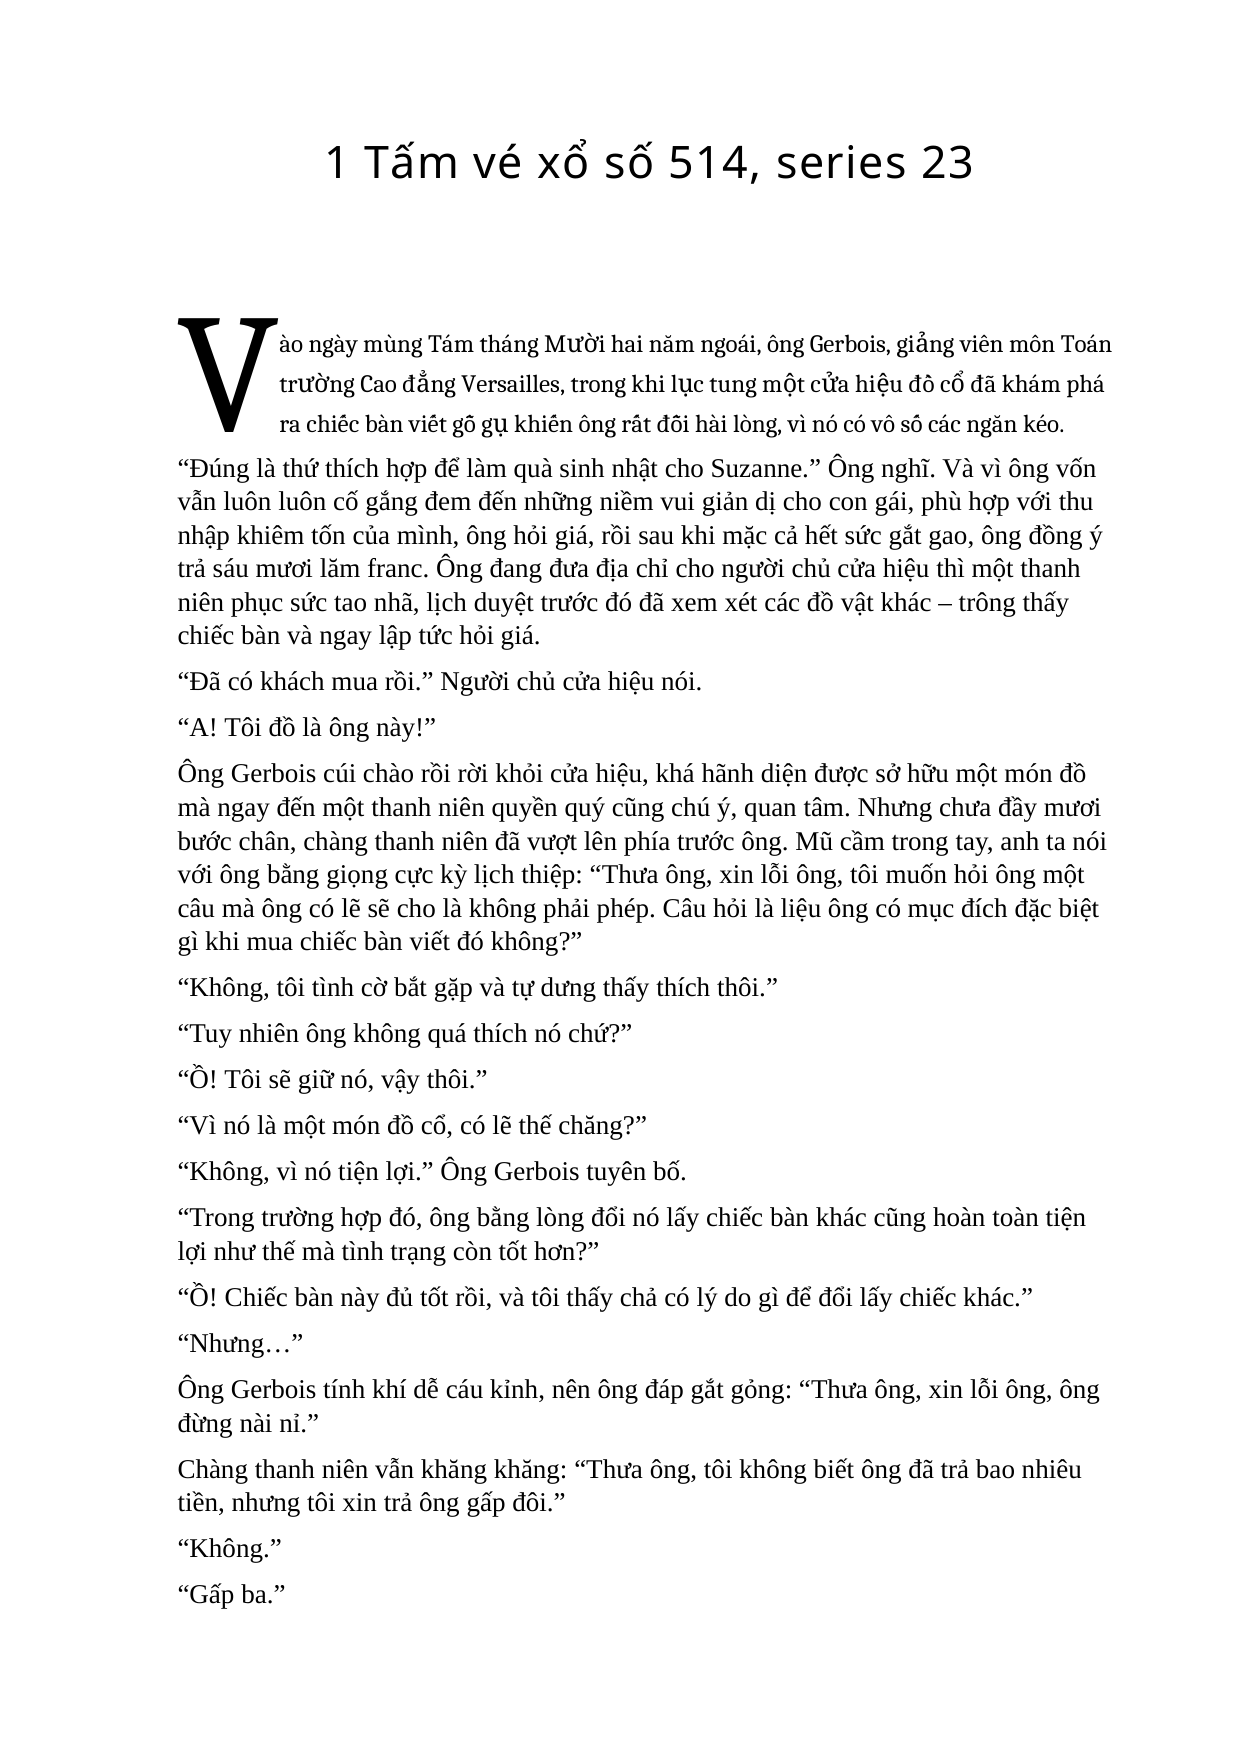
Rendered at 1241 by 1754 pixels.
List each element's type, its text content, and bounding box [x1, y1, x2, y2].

text Chàng thanh niên vẫn khăng khăng: “Thưa ông, tôi không biết ông đã trả bao nhiêu tiền, nhưng tôi xin trả ông gấp đôi.” [177, 1453, 1122, 1517]
text ào ngày mùng Tám tháng Mười hai năm ngoái, ông Gerbois, giảng viên môn Toán trường Cao đẳng Versailles, trong khi lục tung một cửa hiệu đồ cổ đã khám phá ra chiếc bàn viết gỗ gụ khiến ông rất đỗi hài lòng, vì nó có vô số các ngăn kéo. [177, 319, 1122, 439]
text “A! Tôi đồ là ông này!” [177, 711, 1122, 743]
text “Đúng là thứ thích hợp để làm quà sinh nhật cho Suzanne.” Ông nghĩ. Và vì ông vốn vẫn luôn luôn cố gắng đem đến những niềm vui giản dị cho con gái, phù hợp với thu nhập khiêm tốn của mình, ông hỏi giá, rồi sau khi mặc cả hết sức gắt gao, ông đồng ý trả sáu mươi lăm franc. Ông đang đưa địa chỉ cho người chủ cửa hiệu thì một thanh niên phục sức tao nhã, lịch duyệt trước đó đã xem xét các đồ vật khác – trông thấy chiếc bàn và ngay lập tức hỏi giá. [177, 452, 1122, 651]
subtitle 1 Tấm vé xổ số 514, series 23 [177, 131, 1122, 192]
text “Không.” [177, 1532, 1122, 1563]
text Ông Gerbois tính khí dễ cáu kỉnh, nên ông đáp gắt gỏng: “Thưa ông, xin lỗi ông, ông đừng nài nỉ.” [177, 1373, 1122, 1438]
text “Tuy nhiên ông không quá thích nó chứ?” [177, 1017, 1122, 1048]
text “Không, vì nó tiện lợi.” Ông Gerbois tuyên bố. [177, 1155, 1122, 1187]
text “Gấp ba.” [177, 1578, 1122, 1609]
text “Ồ! Chiếc bàn này đủ tốt rồi, và tôi thấy chả có lý do gì để đổi lấy chiếc khác.” [177, 1281, 1122, 1312]
text “Vì nó là một món đồ cổ, có lẽ thế chăng?” [177, 1109, 1122, 1141]
text Ông Gerbois cúi chào rồi rời khỏi cửa hiệu, khá hãnh diện được sở hữu một món đồ mà ngay đến một thanh niên quyền quý cũng chú ý, quan tâm. Nhưng chưa đầy mươi bước chân, chàng thanh niên đã vượt lên phía trước ông. Mũ cầm trong tay, anh ta nói với ông bằng giọng cực kỳ lịch thiệp: “Thưa ông, xin lỗi ông, tôi muốn hỏi ông một câu mà ông có lẽ sẽ cho là không phải phép. Câu hỏi là liệu ông có mục đích đặc biệt gì khi mua chiếc bàn viết đó không?” [177, 757, 1122, 956]
text “Không, tôi tình cờ bắt gặp và tự dưng thấy thích thôi.” [177, 971, 1122, 1002]
text “Nhưng…” [177, 1327, 1122, 1358]
text “Ồ! Tôi sẽ giữ nó, vậy thôi.” [177, 1063, 1122, 1094]
text “Trong trường hợp đó, ông bằng lòng đổi nó lấy chiếc bàn khác cũng hoàn toàn tiện lợi như thế mà tình trạng còn tốt hơn?” [177, 1201, 1122, 1266]
text “Đã có khách mua rồi.” Người chủ cửa hiệu nói. [177, 665, 1122, 697]
